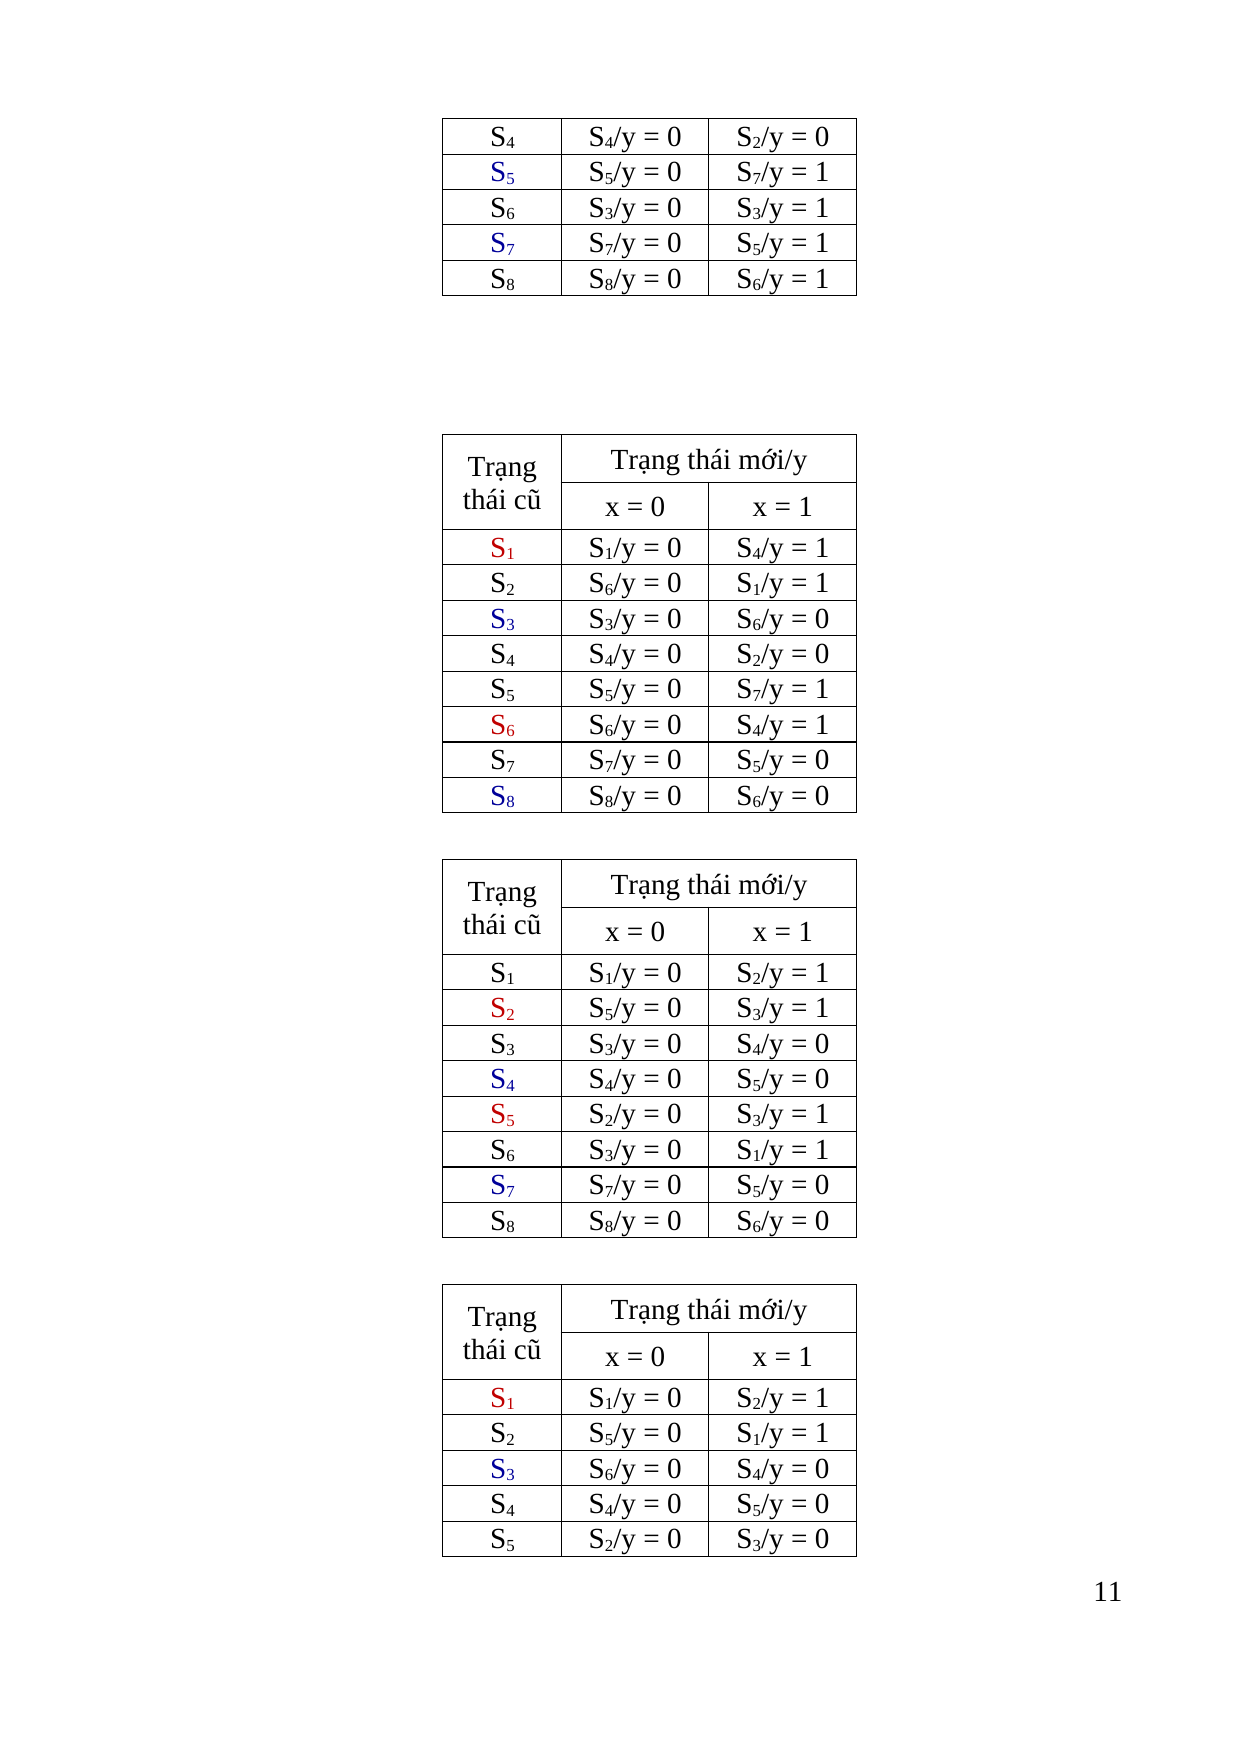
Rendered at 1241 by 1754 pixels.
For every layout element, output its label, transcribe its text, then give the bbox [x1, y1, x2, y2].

table_cell S3/y = 0 [562, 1132, 708, 1166]
table_cell S8 [443, 1203, 561, 1237]
table_cell S6 [443, 1132, 561, 1166]
table_cell S3/y = 1 [709, 990, 856, 1025]
table_cell S2/y = 0 [562, 1522, 708, 1556]
table_cell S3/y = 1 [709, 190, 856, 224]
table_cell S4/y = 0 [709, 1451, 856, 1485]
table_cell S3/y = 0 [562, 1026, 708, 1060]
table_cell x = 0 [562, 483, 708, 529]
table_cell S5/y = 0 [562, 155, 708, 189]
table_cell S8/y = 0 [562, 1203, 708, 1237]
table_cell S1/y = 1 [709, 1132, 856, 1166]
table_cell S3 [443, 1026, 561, 1060]
table_header Trạng thái cũ [443, 435, 561, 529]
table_cell S6/y = 1 [709, 261, 856, 295]
table_cell S1/y = 0 [562, 955, 708, 989]
table_cell S2 [443, 1415, 561, 1450]
table_cell S7/y = 0 [562, 225, 708, 260]
table_cell S2/y = 0 [709, 636, 856, 671]
table_cell S6 [443, 190, 561, 224]
table_cell S6/y = 0 [709, 778, 856, 812]
table_cell S2 [443, 990, 561, 1025]
table_cell S3/y = 0 [562, 190, 708, 224]
table_cell S1/y = 0 [562, 1380, 708, 1414]
table_cell S5/y = 0 [709, 743, 856, 777]
table_cell S8 [443, 261, 561, 295]
table_cell S4 [443, 1061, 561, 1096]
table_cell S2/y = 1 [709, 955, 856, 989]
table_cell S1 [443, 530, 561, 564]
table_cell S4/y = 0 [562, 1061, 708, 1096]
table_cell S7/y = 1 [709, 672, 856, 706]
table_cell S1/y = 0 [562, 530, 708, 564]
table_cell S4 [443, 1486, 561, 1521]
table_cell S7/y = 0 [562, 1168, 708, 1202]
table_cell S1 [443, 1380, 561, 1414]
table_cell S7 [443, 743, 561, 777]
table_cell S2/y = 1 [709, 1380, 856, 1414]
table_cell S8/y = 0 [562, 261, 708, 295]
table_cell S1/y = 1 [709, 1415, 856, 1450]
table_cell S1/y = 1 [709, 565, 856, 600]
table_cell S5/y = 0 [709, 1168, 856, 1202]
table_cell S5 [443, 1522, 561, 1556]
table_cell S6/y = 0 [709, 601, 856, 635]
table_cell S3/y = 1 [709, 1097, 856, 1131]
table_cell S6/y = 0 [709, 1203, 856, 1237]
table_cell S7/y = 1 [709, 155, 856, 189]
table_cell S4/y = 1 [709, 707, 856, 741]
table_cell S3 [443, 1451, 561, 1485]
table_cell S4/y = 0 [562, 1486, 708, 1521]
table_cell S4 [443, 119, 561, 153]
table_cell x = 1 [709, 908, 856, 954]
table_cell S5/y = 0 [562, 1415, 708, 1450]
table_cell S8/y = 0 [562, 778, 708, 812]
table_header Trạng thái mới/y [562, 860, 856, 907]
table_cell S4 [443, 636, 561, 671]
table_cell S6/y = 0 [562, 1451, 708, 1485]
table_cell S2 [443, 565, 561, 600]
table_cell S4/y = 1 [709, 530, 856, 564]
table_cell S2/y = 0 [562, 1097, 708, 1131]
table_cell S4/y = 0 [709, 1026, 856, 1060]
table_cell S4/y = 0 [562, 119, 708, 153]
table_header Trạng thái cũ [443, 1285, 561, 1379]
table_cell S7 [443, 225, 561, 260]
table_header Trạng thái mới/y [562, 435, 856, 482]
table_cell S2/y = 0 [709, 119, 856, 153]
table_cell x = 1 [709, 483, 856, 529]
table_cell S7/y = 0 [562, 743, 708, 777]
table_cell S3/y = 0 [709, 1522, 856, 1556]
table_cell S3 [443, 601, 561, 635]
table_cell S5 [443, 155, 561, 189]
table_cell S5/y = 0 [709, 1061, 856, 1096]
table_header Trạng thái cũ [443, 860, 561, 954]
table_cell S5 [443, 672, 561, 706]
table_cell S5/y = 0 [562, 672, 708, 706]
table_cell x = 0 [562, 1333, 708, 1379]
table_header Trạng thái mới/y [562, 1285, 856, 1332]
table_cell S6/y = 0 [562, 565, 708, 600]
table_cell S1 [443, 955, 561, 989]
table_cell x = 0 [562, 908, 708, 954]
table_cell S5/y = 0 [709, 1486, 856, 1521]
table_cell S5/y = 0 [562, 990, 708, 1025]
table_cell S7 [443, 1168, 561, 1202]
table_cell S4/y = 0 [562, 636, 708, 671]
table_cell S3/y = 0 [562, 601, 708, 635]
table_cell S6/y = 0 [562, 707, 708, 741]
table_cell S6 [443, 707, 561, 741]
table_cell S8 [443, 778, 561, 812]
table_cell S5/y = 1 [709, 225, 856, 260]
table_cell x = 1 [709, 1333, 856, 1379]
table_cell S5 [443, 1097, 561, 1131]
